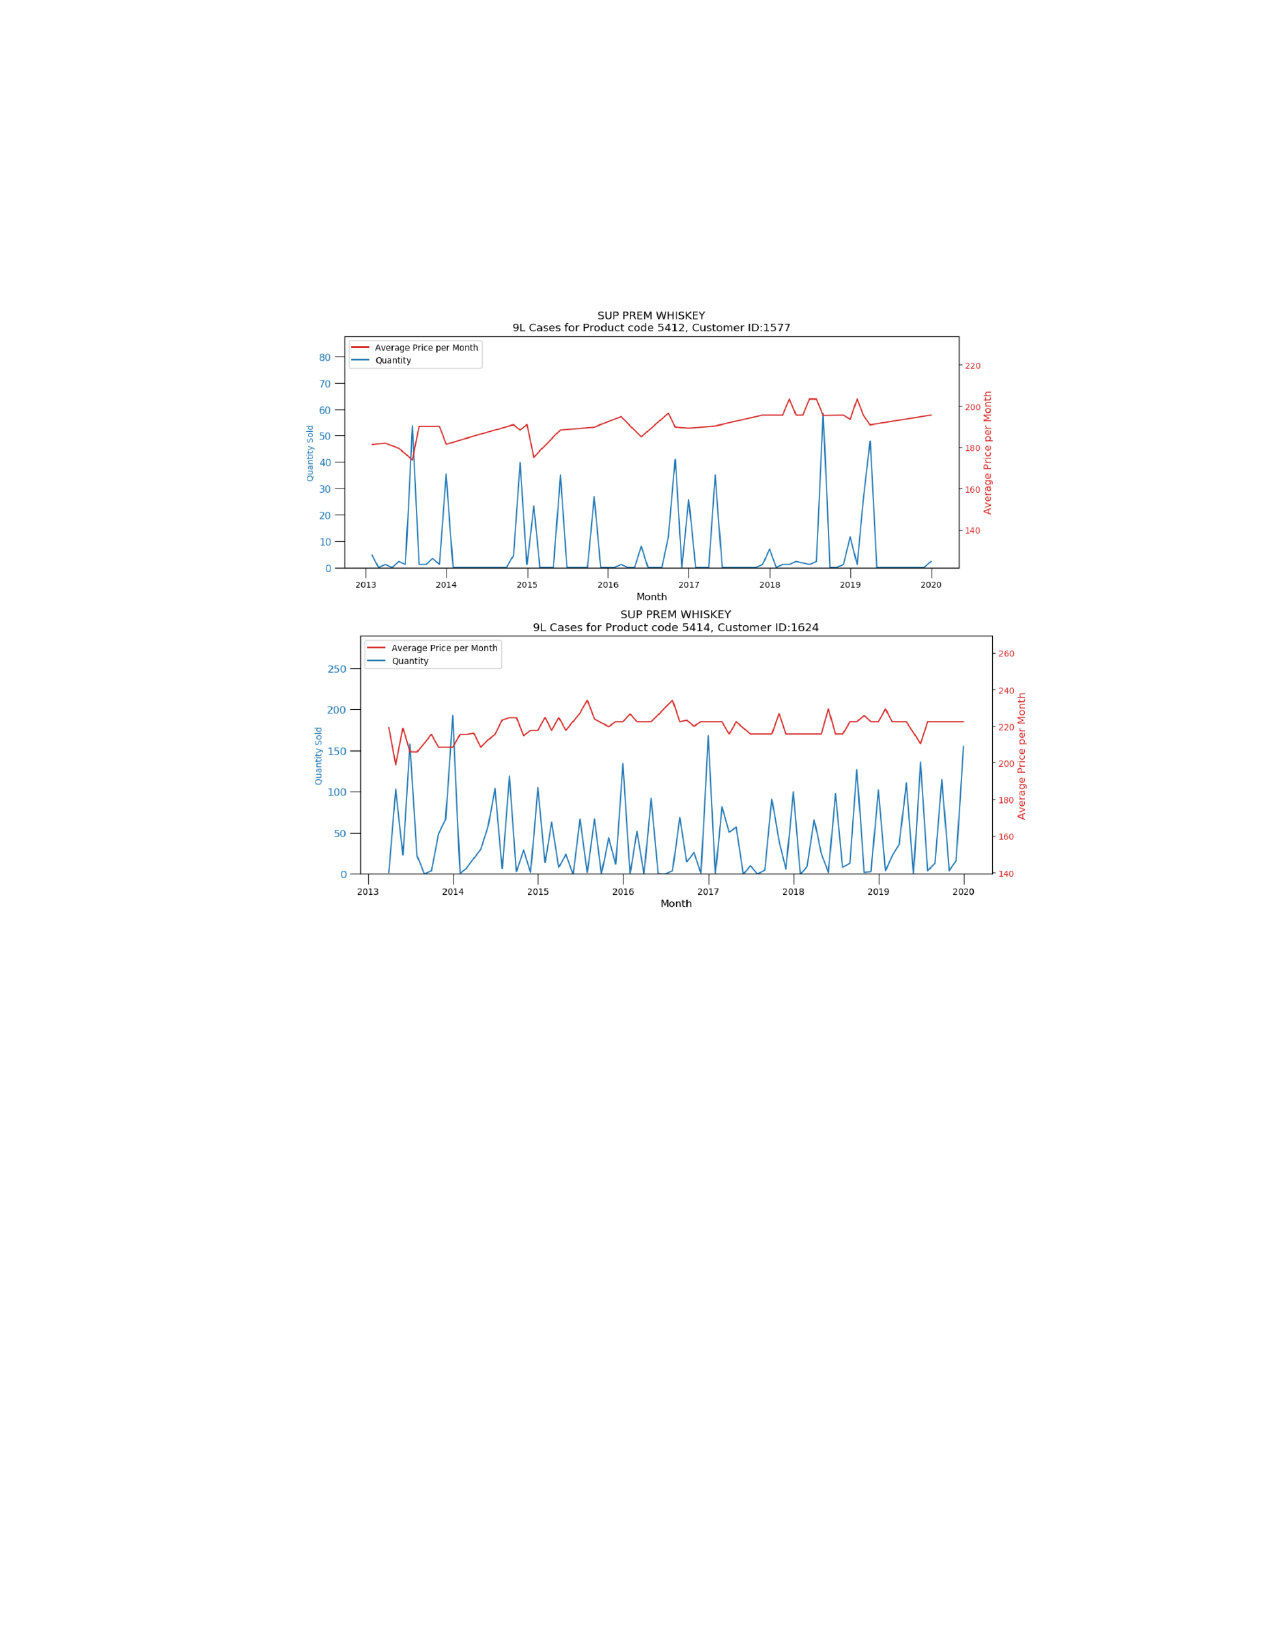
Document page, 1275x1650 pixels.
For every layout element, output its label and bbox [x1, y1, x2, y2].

picture [303, 307, 1030, 908]
